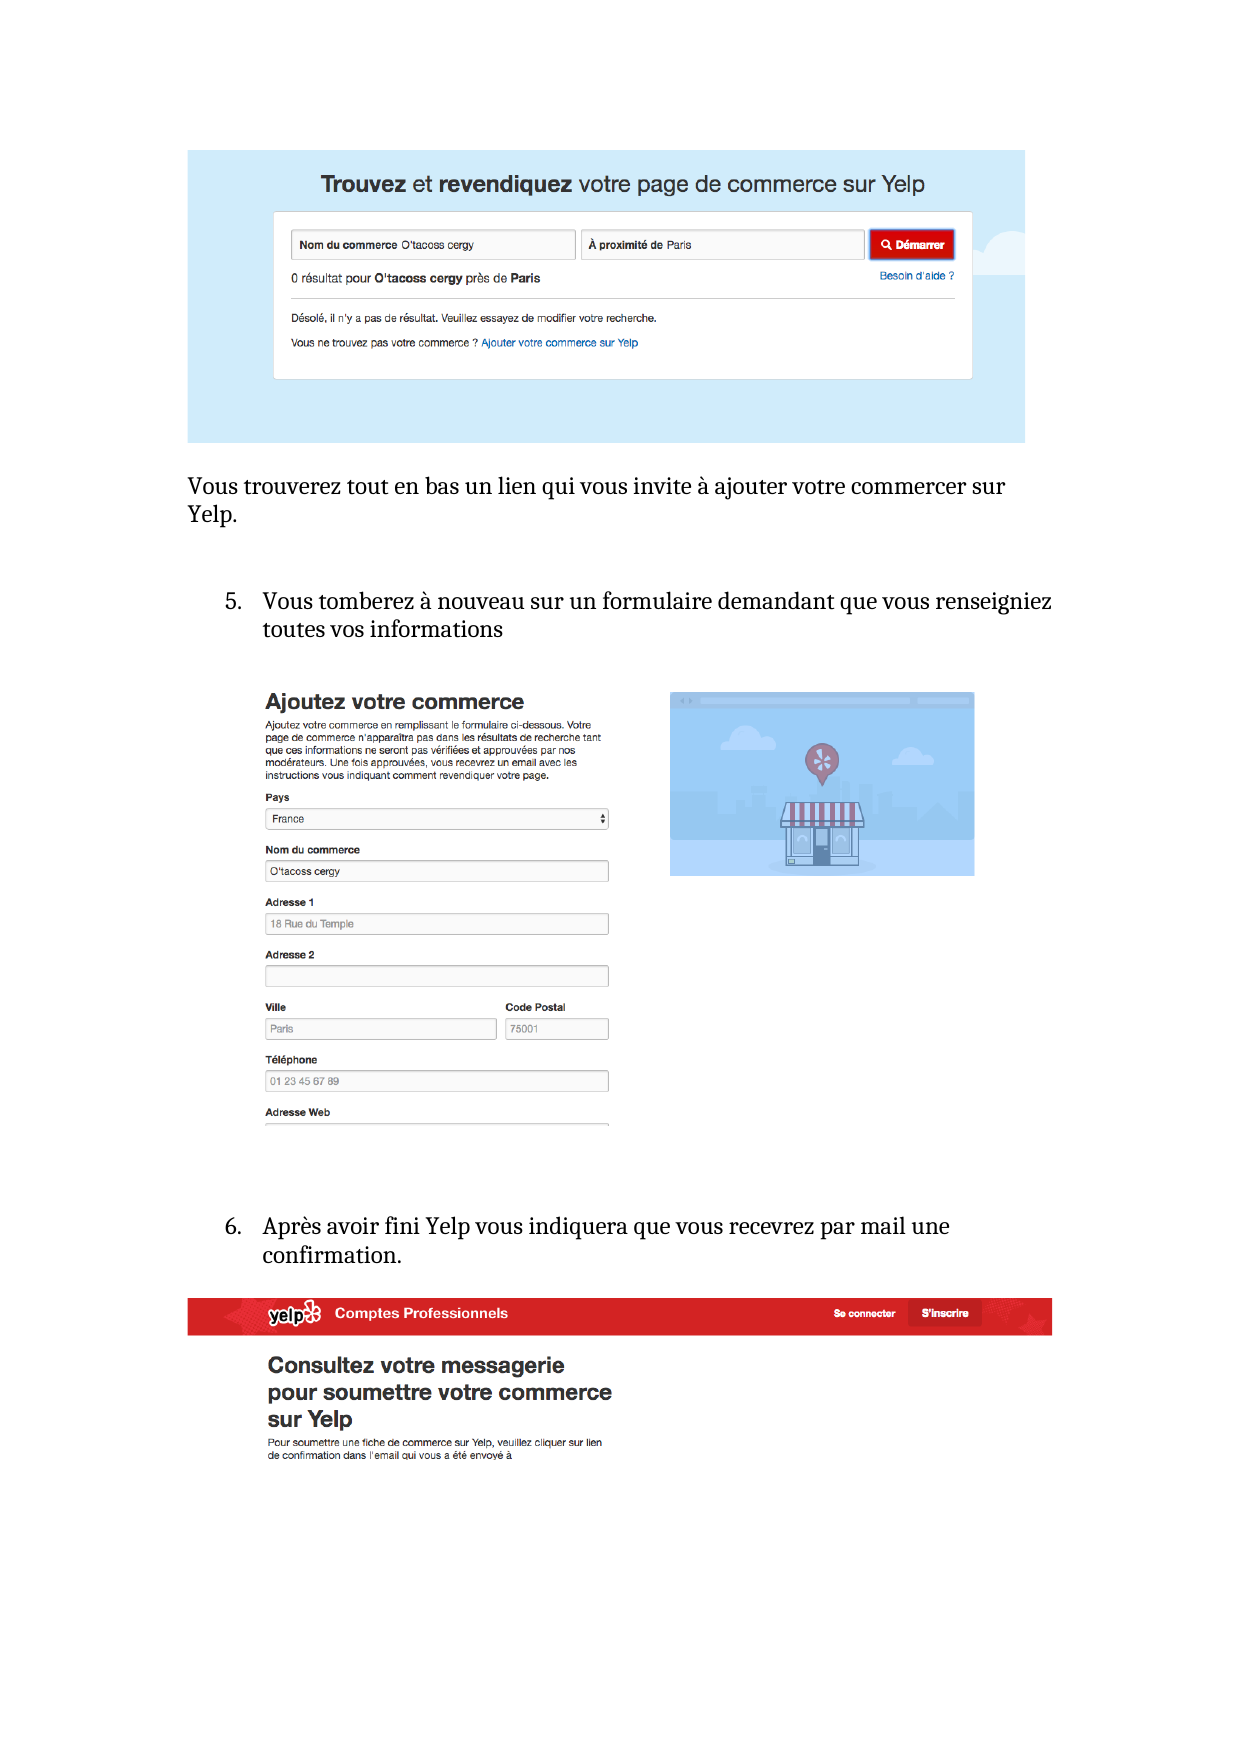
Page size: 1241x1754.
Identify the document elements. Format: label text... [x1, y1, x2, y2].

picture [187, 1298, 1053, 1460]
picture [187, 150, 1025, 443]
picture [187, 672, 1053, 1126]
text Vous trouverez tout en bas un lien qui vous invite à ajouter votre commercer sur Yelp. [187, 472, 1053, 529]
list Après avoir fini Yelp vous indiquera que vous recevrez par mail une confirmation. [225, 1212, 1053, 1269]
list Vous tomberez à nouveau sur un formulaire demandant que vous renseigniez toutes vos informations [225, 587, 1053, 644]
